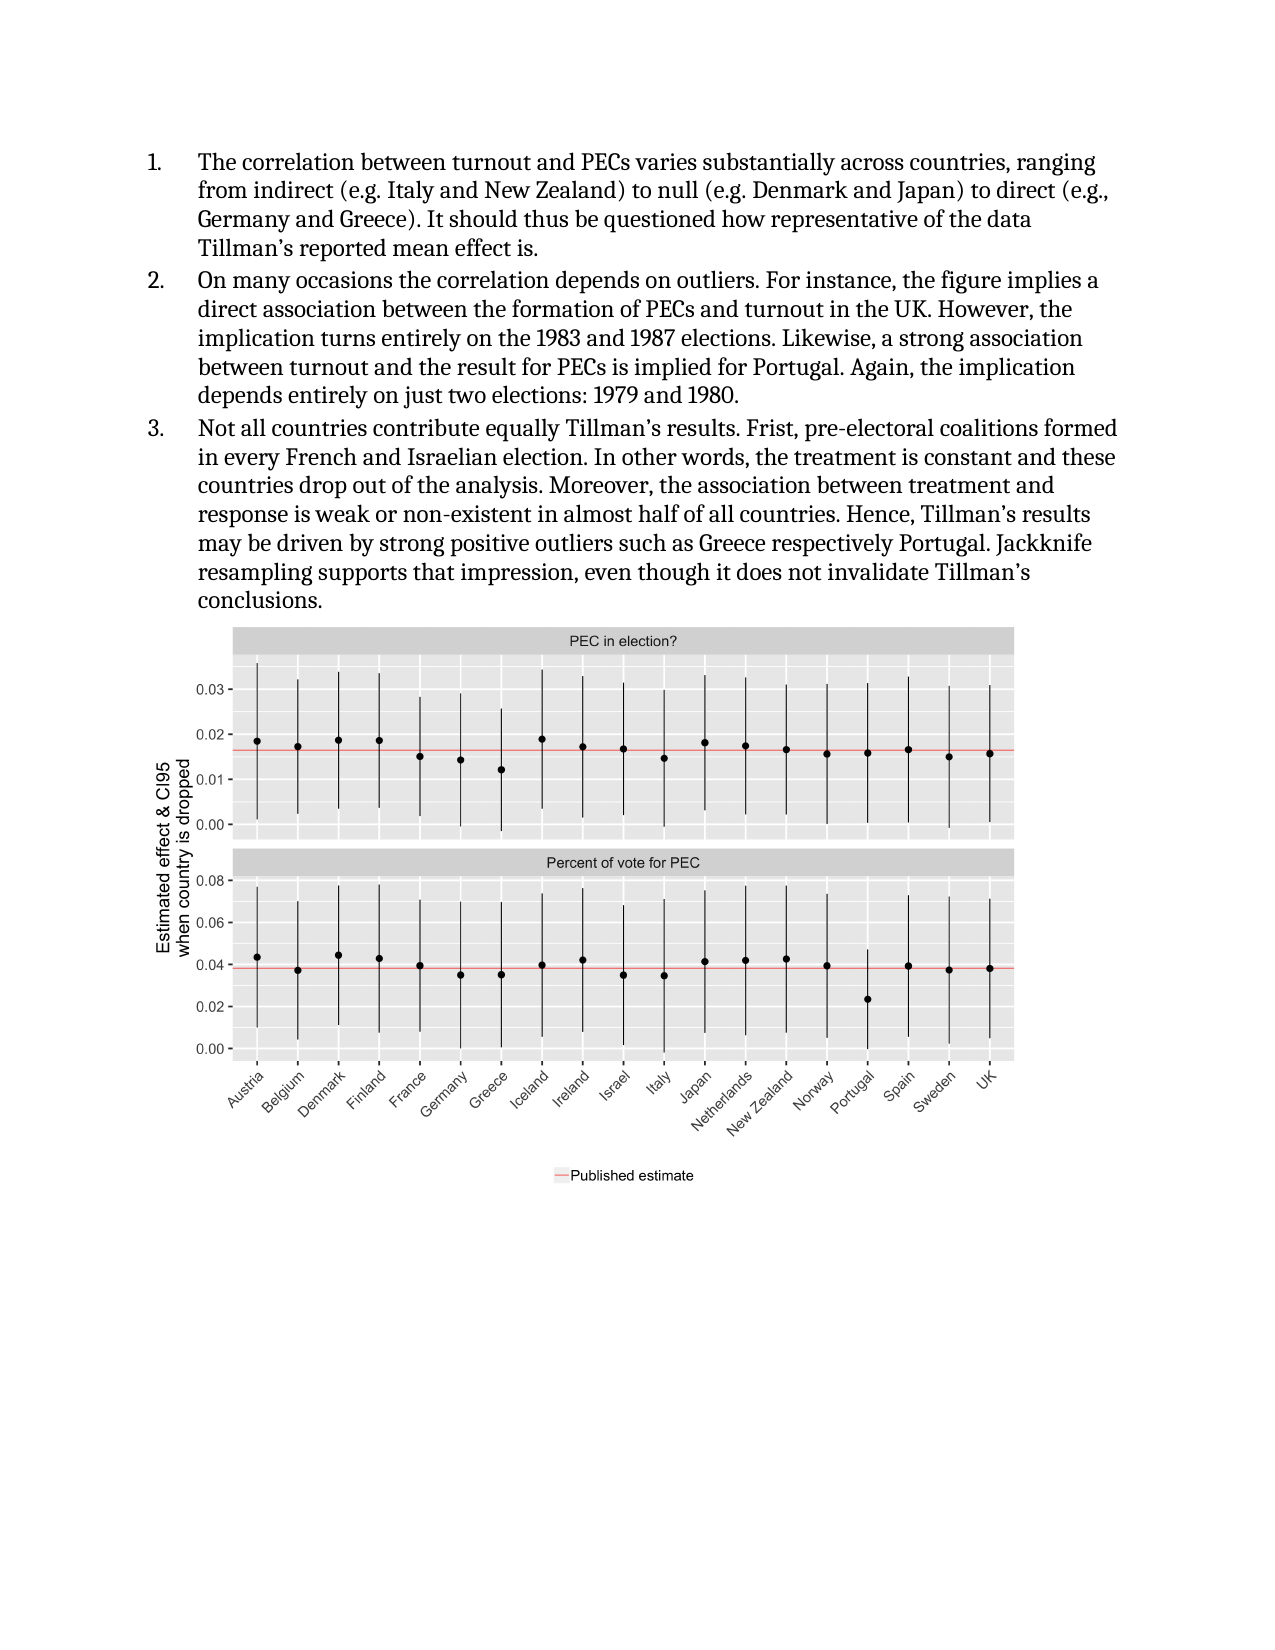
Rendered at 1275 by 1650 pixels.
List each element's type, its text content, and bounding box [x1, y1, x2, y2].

list Not all countries contribute equally Tillman’s results. Frist, pre-electoral coalitions formed in every French and Israelian election. In other words, the treatment is constant and these countries drop out of the analysis. Moreover, the association between treatment and response is weak or non-existent in almost half of all countries. Hence, Tillman’s results may be driven by strong positive outliers such as Greece respectively Portugal. Jackknife resampling supports that impression, even though it does not invalidate Tillman’s conclusions. [148, 414, 1127, 615]
list On many occasions the correlation depends on outliers. For instance, the figure implies a direct association between the formation of PECs and turnout in the UK. However, the implication turns entirely on the 1983 and 1987 elections. Likewise, a strong association between turnout and the result for PECs is implied for Portugal. Again, the implication depends entirely on just two elections: 1979 and 1980. [148, 266, 1127, 410]
list The correlation between turnout and PECs varies substantially across countries, ranging from indirect (e.g. Italy and New Zealand) to null (e.g. Denmark and Japan) to direct (e.g., Germany and Greece). It should thus be questioned how representative of the data Tillman’s reported mean effect is. [148, 148, 1127, 263]
picture [147, 618, 1023, 1202]
